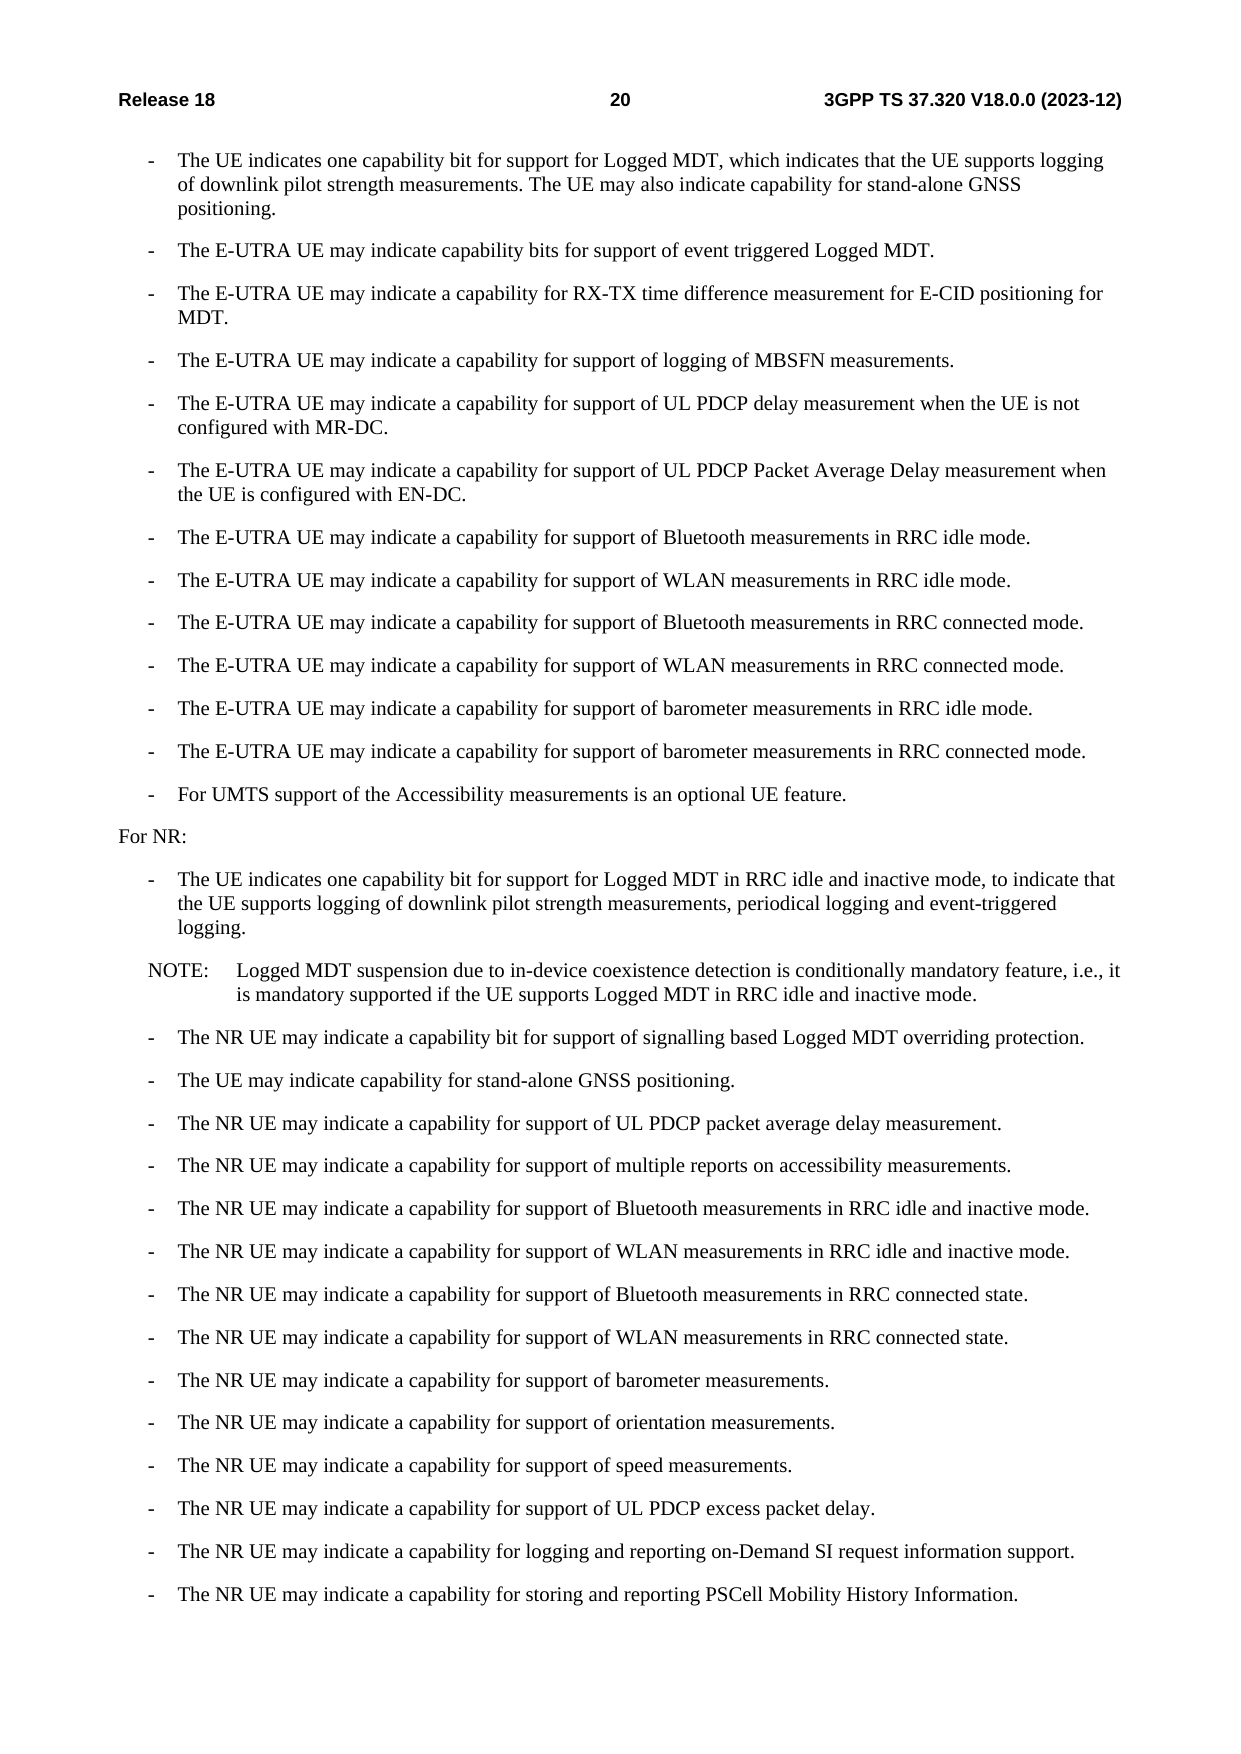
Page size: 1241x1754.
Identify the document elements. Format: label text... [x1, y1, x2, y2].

text NOTE: Logged MDT suspension due to in-device coexistence detection is conditionally mandatory feature, i.e., it is mandatory supported if the UE supports Logged MDT in RRC idle and inactive mode. [148, 958, 1122, 1006]
text - The NR UE may indicate a capability for support of Bluetooth measurements in RRC idle and inactive mode. [148, 1196, 1122, 1220]
text - The E-UTRA UE may indicate a capability for RX-TX time difference measurement for E-CID positioning for MDT. [148, 281, 1122, 329]
text - The NR UE may indicate a capability bit for support of signalling based Logged MDT overriding protection. [148, 1025, 1122, 1049]
text For NR: [118, 824, 1122, 848]
text - The NR UE may indicate a capability for support of barometer measurements. [148, 1367, 1122, 1392]
text - The E-UTRA UE may indicate a capability for support of barometer measurements in RRC connected mode. [148, 739, 1122, 763]
text - The NR UE may indicate a capability for support of UL PDCP packet average delay measurement. [148, 1111, 1122, 1135]
text - The UE indicates one capability bit for support for Logged MDT, which indicates that the UE supports logging of downlink pilot strength measurements. The UE may also indicate capability for stand-alone GNSS positioning. [148, 147, 1122, 220]
text - The E-UTRA UE may indicate a capability for support of Bluetooth measurements in RRC connected mode. [148, 610, 1122, 634]
text - The NR UE may indicate a capability for support of WLAN measurements in RRC idle and inactive mode. [148, 1239, 1122, 1263]
text - The NR UE may indicate a capability for support of speed measurements. [148, 1453, 1122, 1477]
text - The E-UTRA UE may indicate a capability for support of WLAN measurements in RRC connected mode. [148, 653, 1122, 677]
text - The E-UTRA UE may indicate a capability for support of logging of MBSFN measurements. [148, 348, 1122, 372]
text - The E-UTRA UE may indicate a capability for support of Bluetooth measurements in RRC idle mode. [148, 525, 1122, 549]
text - The NR UE may indicate a capability for storing and reporting PSCell Mobility History Information. [148, 1582, 1122, 1606]
text - The NR UE may indicate a capability for support of WLAN measurements in RRC connected state. [148, 1325, 1122, 1349]
text - The NR UE may indicate a capability for support of multiple reports on accessibility measurements. [148, 1153, 1122, 1177]
text - The UE may indicate capability for stand-alone GNSS positioning. [148, 1068, 1122, 1092]
text - The NR UE may indicate a capability for support of orientation measurements. [148, 1410, 1122, 1434]
text - The E-UTRA UE may indicate capability bits for support of event triggered Logged MDT. [148, 238, 1122, 262]
text - The NR UE may indicate a capability for support of UL PDCP excess packet delay. [148, 1496, 1122, 1520]
text - The E-UTRA UE may indicate a capability for support of WLAN measurements in RRC idle mode. [148, 567, 1122, 592]
text - For UMTS support of the Accessibility measurements is an optional UE feature. [148, 782, 1122, 806]
text - The E-UTRA UE may indicate a capability for support of UL PDCP Packet Average Delay measurement when the UE is configured with EN-DC. [148, 458, 1122, 506]
text - The NR UE may indicate a capability for logging and reporting on-Demand SI request information support. [148, 1539, 1122, 1563]
text - The UE indicates one capability bit for support for Logged MDT in RRC idle and inactive mode, to indicate that the UE supports logging of downlink pilot strength measurements, periodical logging and event-triggered logging. [148, 867, 1122, 939]
text - The E-UTRA UE may indicate a capability for support of UL PDCP delay measurement when the UE is not configured with MR-DC. [148, 391, 1122, 439]
text - The E-UTRA UE may indicate a capability for support of barometer measurements in RRC idle mode. [148, 696, 1122, 720]
text - The NR UE may indicate a capability for support of Bluetooth measurements in RRC connected state. [148, 1282, 1122, 1306]
